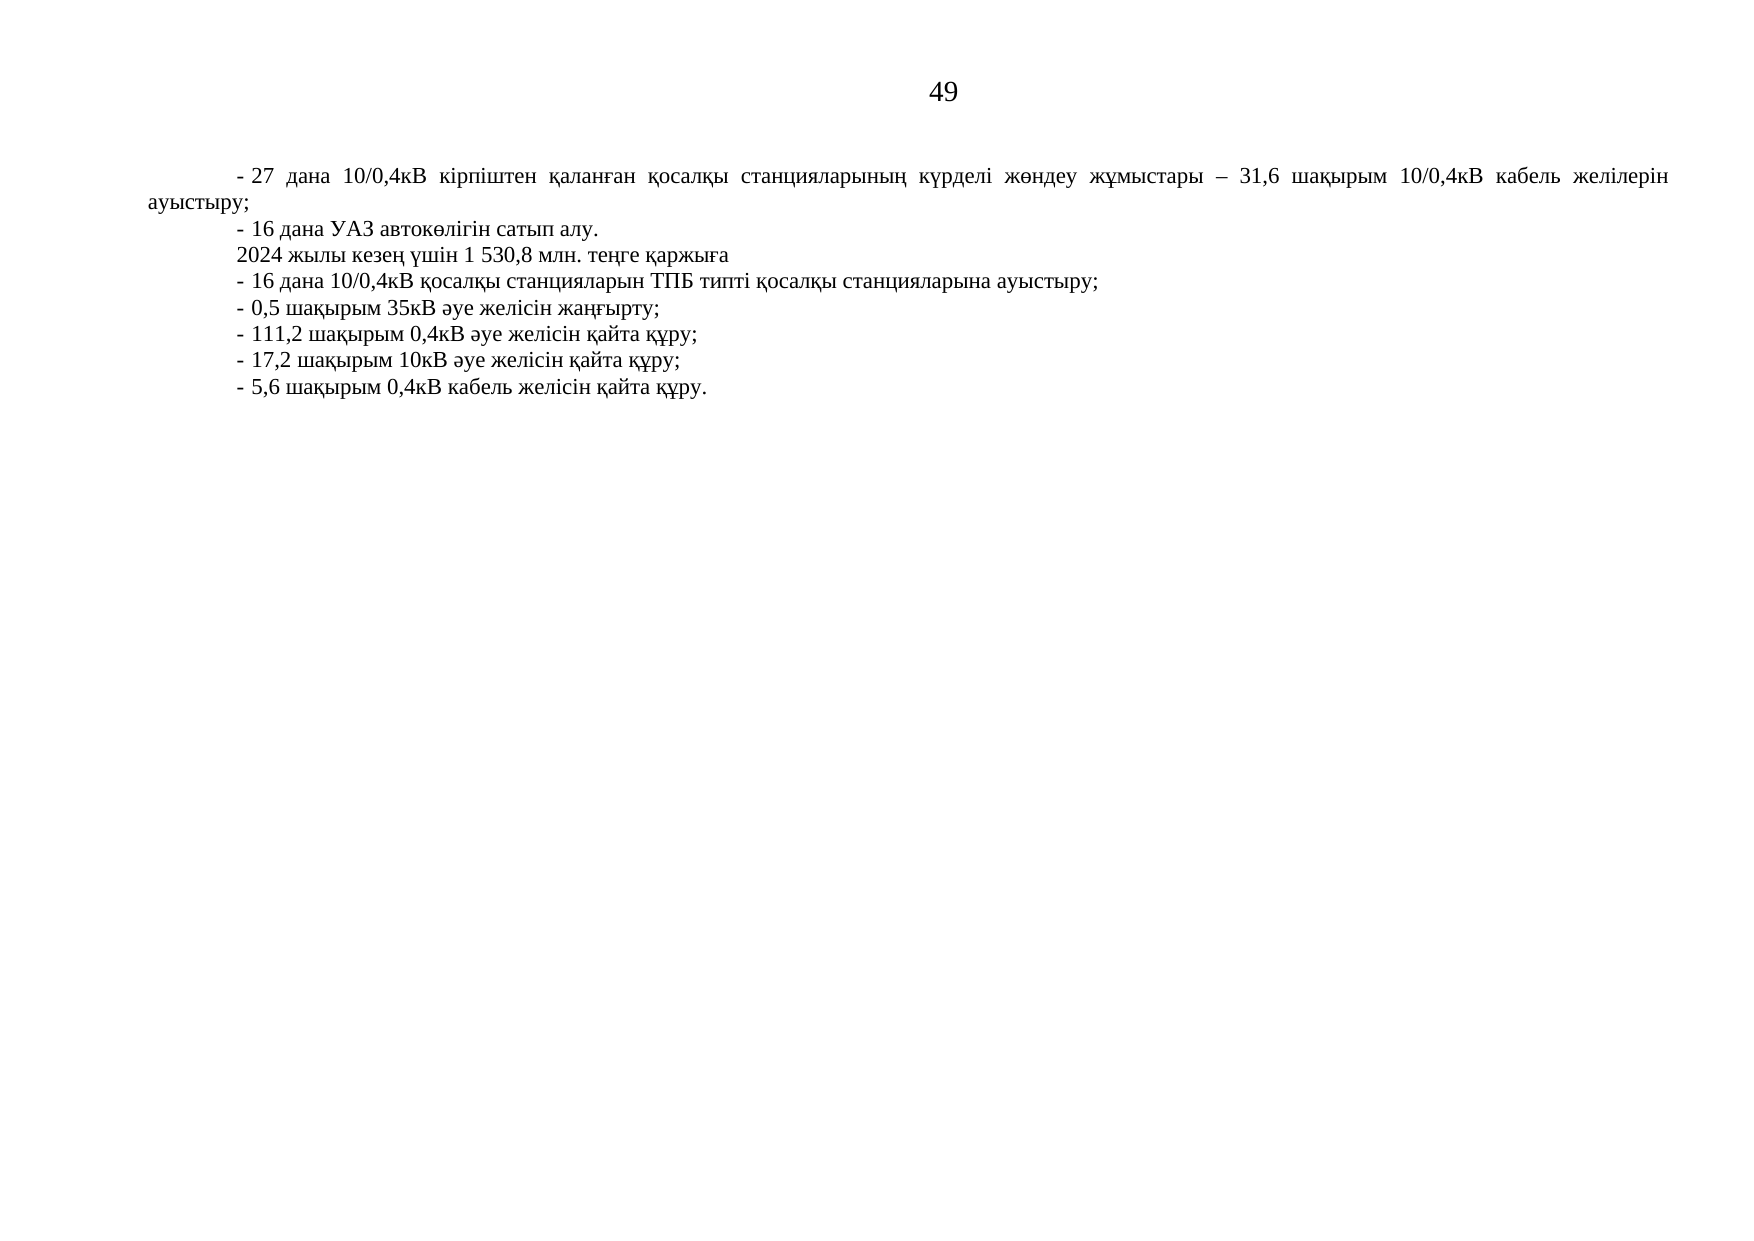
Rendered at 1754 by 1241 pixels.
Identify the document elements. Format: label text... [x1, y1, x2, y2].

text 2024 жылы кезең үшін 1 530,8 млн. теңге қаржыға [148, 241, 1671, 267]
list 0,5 шақырым 35кВ әуе желісін жаңғырту; [148, 294, 1671, 320]
list 16 дана УАЗ автокөлігін сатып алу. [148, 215, 1671, 241]
list 111,2 шақырым 0,4кВ әуе желісін қайта құру; [148, 320, 1671, 346]
list 5,6 шақырым 0,4кВ кабель желісін қайта құру. [148, 373, 1671, 399]
list 17,2 шақырым 10кВ әуе желісін қайта құру; [148, 346, 1671, 373]
list 27 дана 10/0,4кВ кірпіштен қаланған қосалқы станцияларының күрделі жөндеу жұмыстары – 31,6 шақырым 10/0,4кВ кабель желілерін ауыстыру; [148, 162, 1671, 215]
list 16 дана 10/0,4кВ қосалқы станцияларын ТПБ типті қосалқы станцияларына ауыстыру; [148, 267, 1671, 294]
